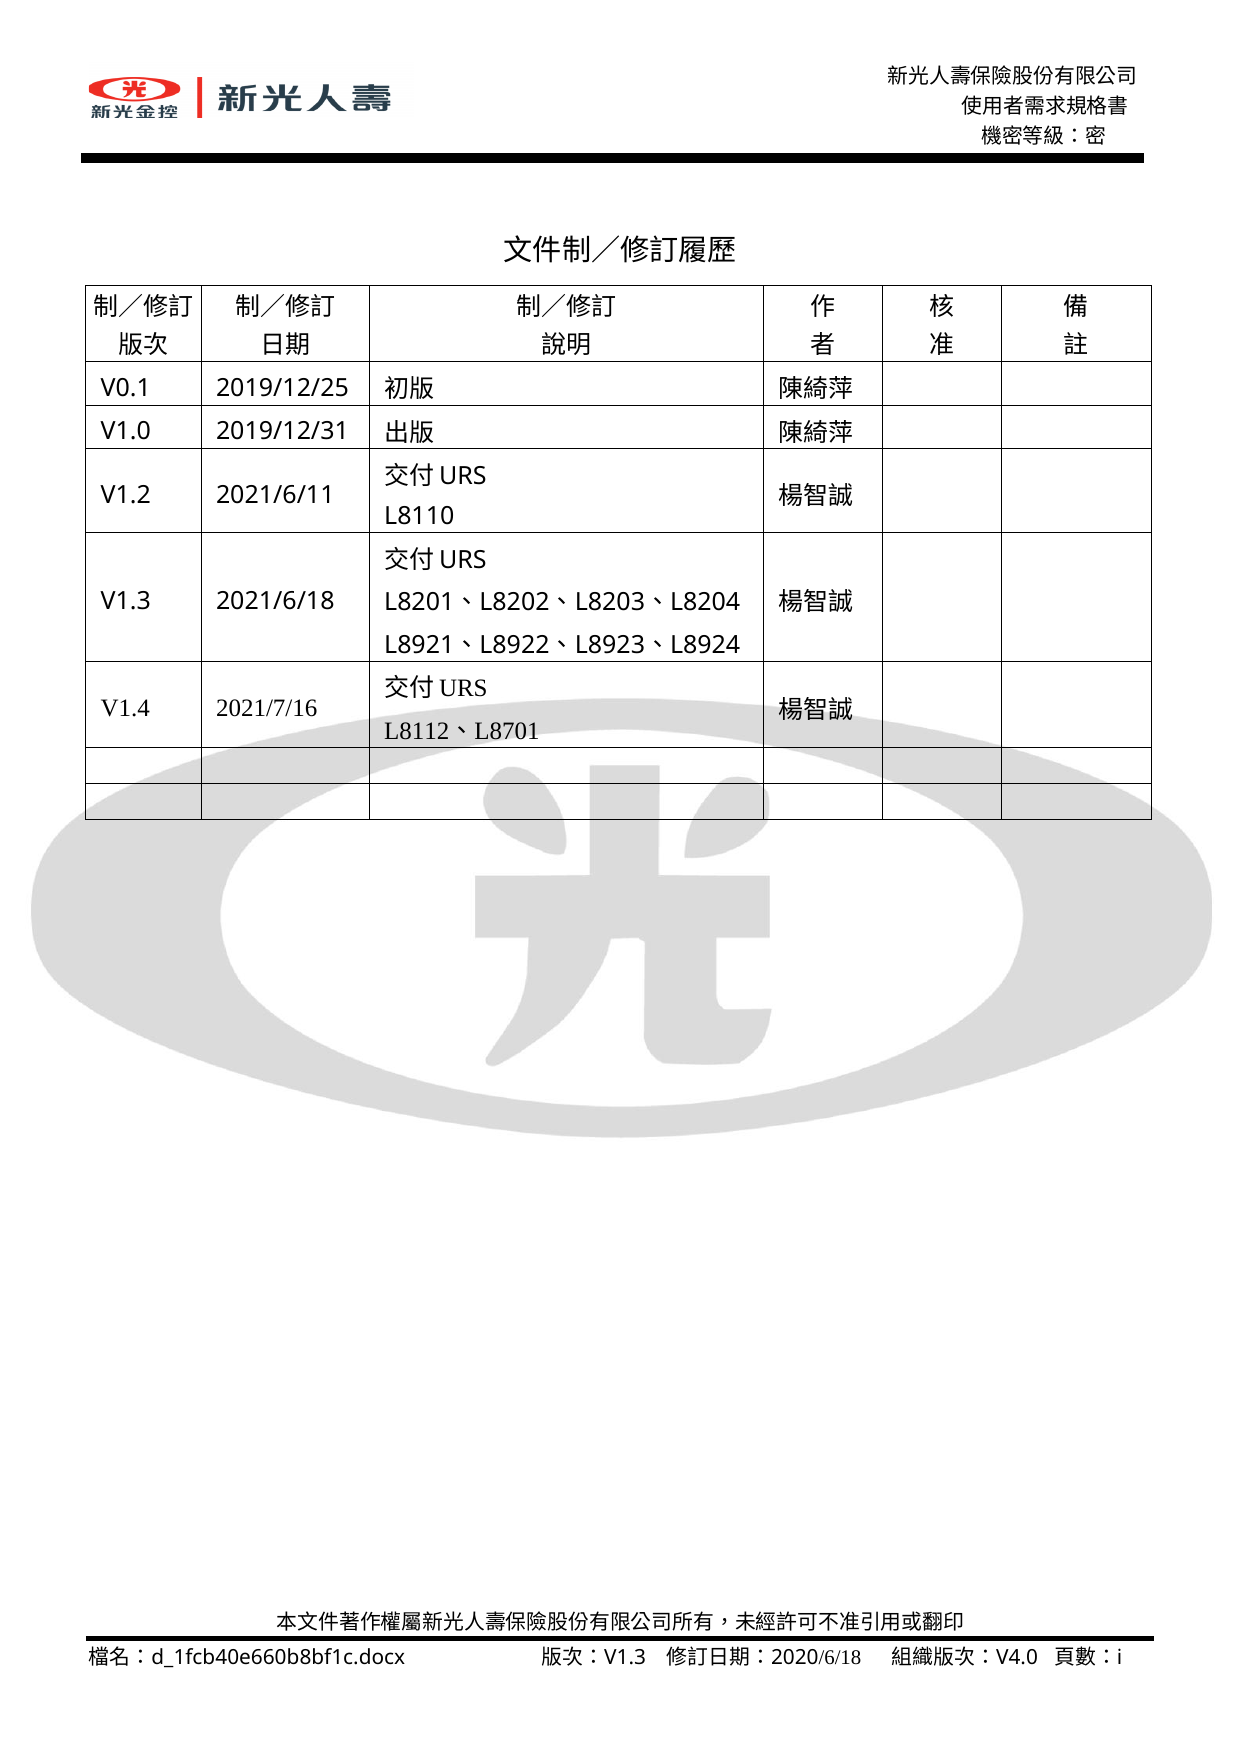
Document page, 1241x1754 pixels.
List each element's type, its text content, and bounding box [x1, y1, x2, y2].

picture [88, 61, 414, 118]
table_cell 2021/6/18 [202, 533, 369, 661]
table_cell 2019/12/31 [202, 406, 369, 448]
table_cell [883, 748, 1001, 783]
table_cell [1002, 362, 1151, 405]
table_header 制／修訂 說明 [370, 286, 763, 361]
table_cell 2021/7/16 [202, 662, 369, 747]
table_cell 交付URS L8201、L8202、L8203、L8204 L8921、L8922、L8923、L8924 [370, 533, 763, 661]
table_cell [1002, 533, 1151, 661]
table_cell [883, 784, 1001, 819]
table_cell 出版 [370, 406, 763, 448]
table_header 制／修訂 日期 [202, 286, 369, 361]
table_cell 交付URS L8112、L8701 [370, 662, 763, 747]
table_cell 陳綺萍 [764, 362, 882, 405]
table_cell [202, 784, 369, 819]
table_cell V1.4 [86, 662, 201, 747]
table_cell V1.3 [86, 533, 201, 661]
table_cell [370, 748, 763, 783]
table_cell 陳綺萍 [764, 406, 882, 448]
table_cell [86, 748, 201, 783]
table_cell [883, 662, 1001, 747]
table_cell [883, 362, 1001, 405]
table_cell [883, 449, 1001, 532]
table_cell V0.1 [86, 362, 201, 405]
table_cell [202, 748, 369, 783]
table_header 核 准 [883, 286, 1001, 361]
table_cell 楊智誠 [764, 533, 882, 661]
table_cell [764, 748, 882, 783]
table_cell V1.0 [86, 406, 201, 448]
table_cell [1002, 406, 1151, 448]
table_cell [1002, 748, 1151, 783]
picture [25, 690, 1215, 1144]
table_cell 楊智誠 [764, 662, 882, 747]
table_cell 初版 [370, 362, 763, 405]
table_cell 2021/6/11 [202, 449, 369, 532]
table_cell [883, 406, 1001, 448]
table_cell [370, 784, 763, 819]
table_cell 交付URS L8110 [370, 449, 763, 532]
table_cell [1002, 784, 1151, 819]
table_cell 楊智誠 [764, 449, 882, 532]
table_cell [1002, 449, 1151, 532]
table_cell [86, 784, 201, 819]
table_header 作 者 [764, 286, 882, 361]
table_header 制／修訂 版次 [86, 286, 201, 361]
table_cell 2019/12/25 [202, 362, 369, 405]
text 文件制／修訂履歷 [89, 210, 1152, 285]
table_header 備 註 [1002, 286, 1151, 361]
table_cell [1002, 662, 1151, 747]
table_cell [764, 784, 882, 819]
table_cell [883, 533, 1001, 661]
table_cell V1.2 [86, 449, 201, 532]
